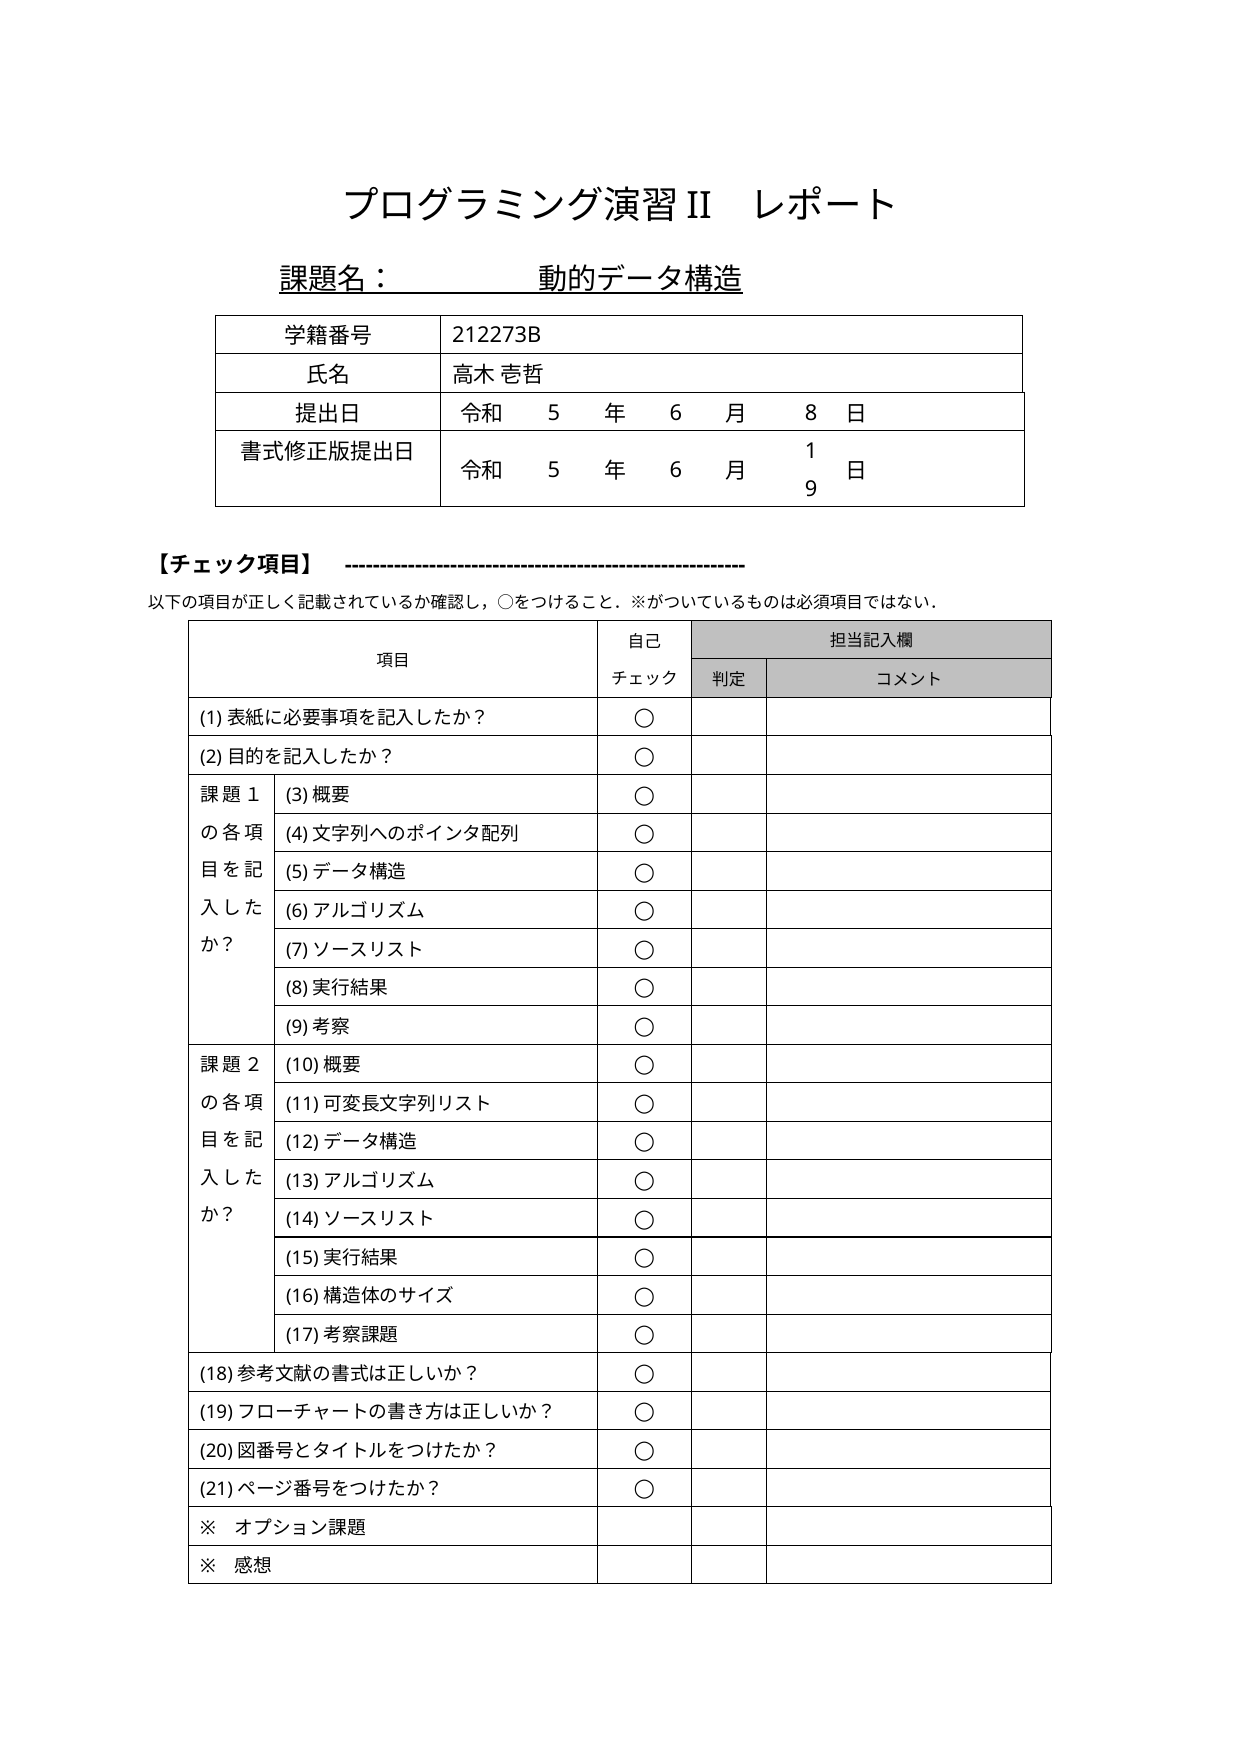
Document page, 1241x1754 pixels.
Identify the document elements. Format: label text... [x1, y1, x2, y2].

table_cell [767, 1006, 1051, 1044]
table_cell ◯ [598, 1430, 691, 1468]
table_cell [767, 1392, 1050, 1429]
table_cell (15) 実行結果 [275, 1238, 597, 1275]
table_cell [692, 1507, 766, 1545]
table_header 担当記入欄 [692, 621, 1051, 658]
table_cell 6 [637, 431, 714, 506]
table_cell (8) 実行結果 [275, 968, 597, 1005]
table_cell (4) 文字列へのポインタ配列 [275, 814, 597, 851]
table_cell (6) アルゴリズム [275, 891, 597, 928]
table_header 自己 チェック [598, 621, 691, 697]
table_cell 令和 [441, 393, 515, 430]
table_cell ◯ [598, 736, 691, 774]
table_cell (10) 概要 [275, 1045, 597, 1082]
table_cell [767, 968, 1051, 1005]
table_cell [767, 1122, 1051, 1159]
table_cell [767, 1315, 1051, 1352]
table_cell (5) データ構造 [275, 852, 597, 889]
table_cell (3) 概要 [275, 775, 597, 812]
table_cell ◯ [598, 1045, 691, 1082]
table_cell [767, 1238, 1051, 1275]
table_cell [692, 1083, 766, 1121]
table_cell ◯ [598, 929, 691, 967]
table_cell [692, 1315, 766, 1352]
table_cell 氏名 [216, 354, 440, 392]
table_cell [598, 1507, 691, 1545]
table_cell コメント [767, 659, 1051, 697]
table_cell 6 [637, 393, 714, 430]
table_cell 課題２の各項目を記入したか？ [189, 1045, 274, 1352]
table_cell ※ オプション課題 [189, 1507, 597, 1545]
table_cell (17) 考察課題 [275, 1315, 597, 1352]
table_cell [767, 891, 1051, 928]
table_cell ◯ [598, 1469, 691, 1506]
table_cell [767, 852, 1051, 889]
table_cell 令和 [441, 431, 515, 506]
table_cell [692, 698, 766, 735]
table_cell ◯ [598, 1392, 691, 1429]
table_cell ◯ [598, 1276, 691, 1313]
table_cell 課題１の各項目を記入したか？ [189, 775, 274, 1044]
table_cell ※ 感想 [189, 1546, 597, 1583]
table_cell [692, 1160, 766, 1198]
table_header 学籍番号 [216, 316, 440, 353]
table_cell ◯ [598, 1160, 691, 1198]
table_cell [692, 1006, 766, 1044]
table_cell [767, 1507, 1051, 1545]
table_cell (14) ソースリスト [275, 1199, 597, 1236]
text プログラミング演習II レポート [148, 164, 1092, 239]
table_cell [692, 775, 766, 812]
table_cell (1) 表紙に必要事項を記入したか？ [189, 698, 597, 735]
table_cell [767, 698, 1050, 735]
text 以下の項目が正しく記載されているか確認し，○をつけること．※がついているものは必須項目ではない． [148, 582, 1092, 620]
table_cell ◯ [598, 1006, 691, 1044]
table_cell ◯ [598, 1083, 691, 1121]
table_cell [767, 1353, 1050, 1391]
table_cell ◯ [598, 1122, 691, 1159]
table_cell [767, 1276, 1051, 1313]
table_cell 5 [515, 431, 593, 506]
table_cell [692, 1238, 766, 1275]
table_cell [692, 1392, 766, 1429]
table_cell (20) 図番号とタイトルをつけたか？ [189, 1430, 597, 1468]
table_cell [692, 1045, 766, 1082]
table_cell [767, 1199, 1051, 1236]
table_cell (2) 目的を記入したか？ [189, 736, 597, 774]
table_cell [692, 852, 766, 889]
table_cell [692, 891, 766, 928]
table_cell (12) データ構造 [275, 1122, 597, 1159]
table_cell ◯ [598, 1353, 691, 1391]
table_header 212273B [441, 316, 1022, 353]
table_cell [910, 431, 1024, 506]
table_cell (9) 考察 [275, 1006, 597, 1044]
table_cell (16) 構造体のサイズ [275, 1276, 597, 1313]
table_cell ◯ [598, 852, 691, 889]
table_cell 年 [593, 393, 637, 430]
table_cell [767, 1546, 1051, 1583]
table_header 項目 [189, 621, 597, 697]
table_cell (7) ソースリスト [275, 929, 597, 967]
table_cell 19 [759, 431, 834, 506]
table_cell 日 [834, 393, 910, 430]
table_cell 提出日 [216, 393, 440, 430]
table_cell [692, 1199, 766, 1236]
table_cell [692, 1469, 766, 1506]
table_cell [767, 775, 1051, 812]
table_cell [767, 1045, 1051, 1082]
table_cell [767, 814, 1051, 851]
table_cell [692, 736, 766, 774]
table_cell ◯ [598, 968, 691, 1005]
table_cell [692, 1430, 766, 1468]
table_cell 月 [714, 393, 759, 430]
table_cell [767, 929, 1051, 967]
table_cell 書式修正版提出日 [216, 431, 440, 506]
table_cell [692, 1353, 766, 1391]
table_cell 月 [714, 431, 759, 506]
table_cell ◯ [598, 775, 691, 812]
table_cell 高木 壱哲 [441, 354, 1022, 392]
table_cell [692, 929, 766, 967]
table_cell [767, 1430, 1050, 1468]
table_cell [692, 814, 766, 851]
table_cell (18) 参考文献の書式は正しいか？ [189, 1353, 597, 1391]
table_cell 判定 [692, 659, 766, 697]
table_cell (11) 可変長文字列リスト [275, 1083, 597, 1121]
table_cell 日 [834, 431, 910, 506]
table_cell 年 [593, 431, 637, 506]
table_cell (21) ページ番号をつけたか？ [189, 1469, 597, 1506]
table_cell ◯ [598, 1315, 691, 1352]
table_cell [692, 1122, 766, 1159]
table_cell ◯ [598, 1238, 691, 1275]
table_cell [767, 736, 1051, 774]
table_cell [767, 1160, 1051, 1198]
text 課題名： 動的データ構造 [148, 239, 1092, 314]
table_cell [910, 393, 1024, 430]
table_cell (13) アルゴリズム [275, 1160, 597, 1198]
table_cell [767, 1083, 1051, 1121]
table_cell (19) フローチャートの書き方は正しいか？ [189, 1392, 597, 1429]
table_cell [692, 968, 766, 1005]
table_cell 8 [759, 393, 834, 430]
table_cell [692, 1546, 766, 1583]
table_cell [767, 1469, 1050, 1506]
table_cell ◯ [598, 698, 691, 735]
table_cell ◯ [598, 1199, 691, 1236]
table_cell [692, 1276, 766, 1313]
table_cell ◯ [598, 891, 691, 928]
table_cell 5 [515, 393, 593, 430]
table_cell [598, 1546, 691, 1583]
text 【チェック項目】 --------------------------------------------------------- [148, 545, 1092, 582]
table_cell ◯ [598, 814, 691, 851]
